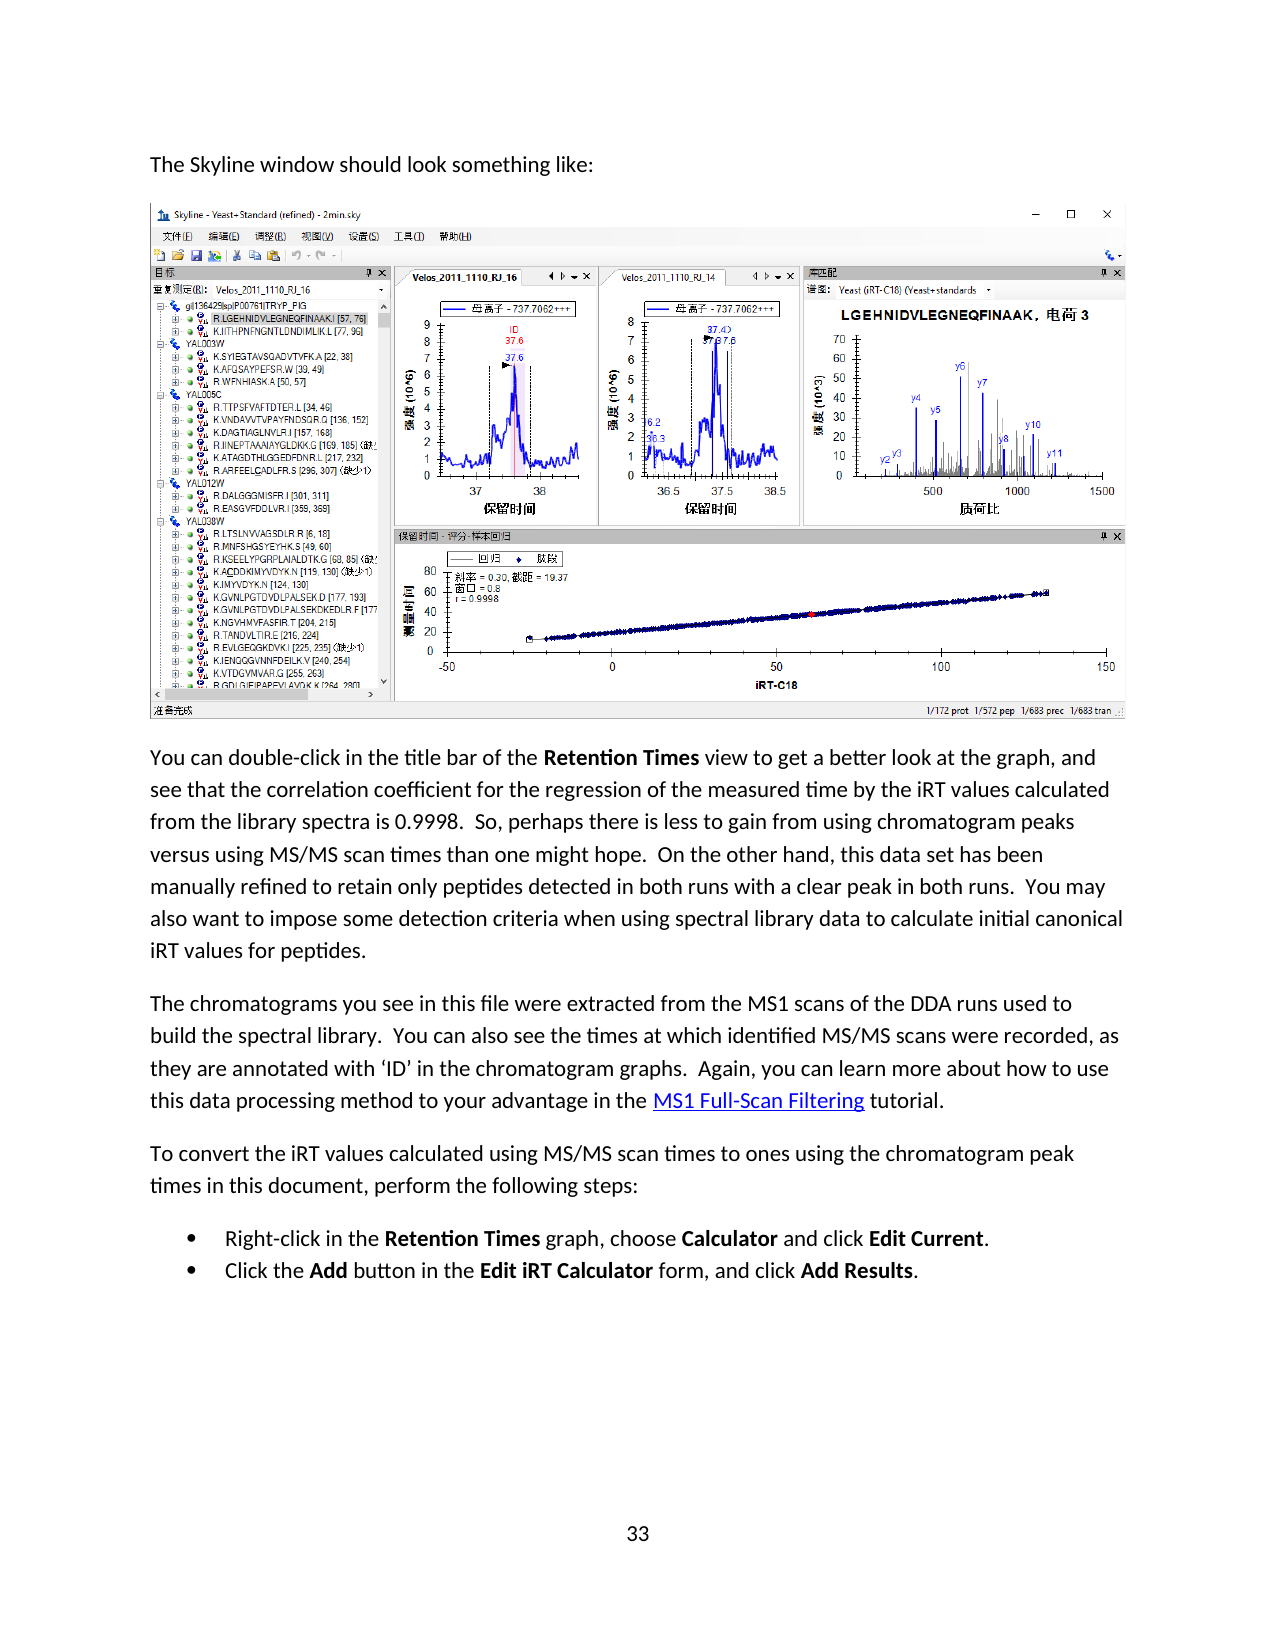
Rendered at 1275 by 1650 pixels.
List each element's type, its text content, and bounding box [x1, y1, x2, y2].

list Right-click in the Retention Times graph, choose Calculator and click Edit Current. [187, 1224, 1125, 1252]
text You can double-click in the title bar of the Retention Times view to get a better look at the graph, and see that the correlation coefficient for the regression of the measured time by the iRT values calculated from the library spectra is 0.9998. So, perhaps there is less to gain from using chromatogram peaks versus using MS/MS scan times than one might hope. On the other hand, this data set has been manually refined to retain only peptides detected in both runs with a clear peak in both runs. You may also want to impose some detection criteria when using spectral library data to calculate initial canonical iRT values for peptides. [150, 743, 1125, 964]
text The chromatograms you see in this file were extracted from the MS1 scans of the DDA runs used to build the spectral library. You can also see the times at which identified MS/MS scans were recorded, as they are annotated with ‘ID’ in the chromatogram graphs. Again, you can learn more about how to use this data processing method to your advantage in the MS1 Full-Scan Filtering tutorial. [150, 989, 1125, 1114]
list Click the Add button in the Edit iRT Calculator form, and click Add Results. [187, 1256, 1125, 1284]
text The Skyline window should look something like: [150, 150, 1125, 178]
text To convert the iRT values calculated using MS/MS scan times to ones using the chromatogram peak times in this document, perform the following steps: [150, 1139, 1125, 1199]
picture [150, 203, 1125, 719]
